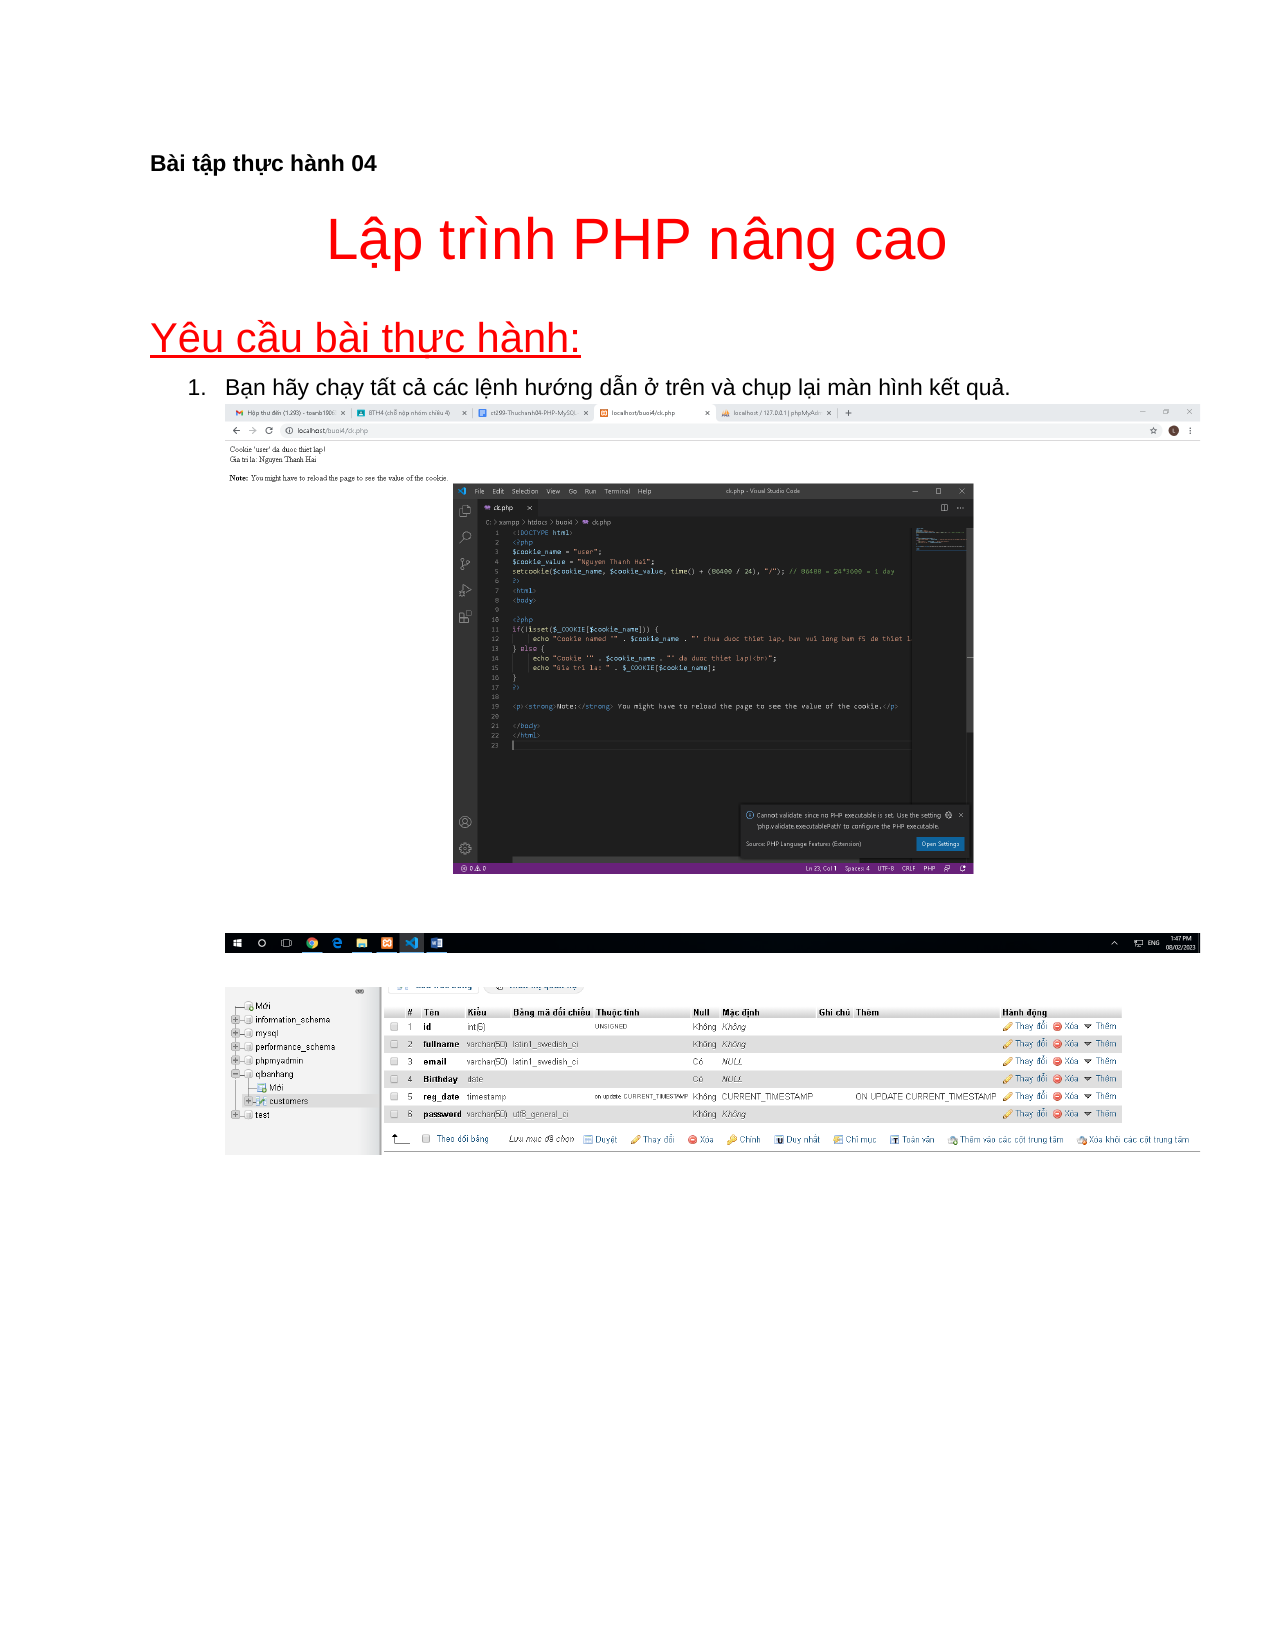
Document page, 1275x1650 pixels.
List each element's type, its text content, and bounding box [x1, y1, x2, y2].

picture [225, 404, 1200, 953]
picture [225, 987, 1200, 1155]
text Lập trình PHP nâng cao [150, 205, 1125, 272]
text Bài tập thực hành 04 [150, 150, 1125, 176]
subtitle Yêu cầu bài thực hành: [150, 314, 1125, 362]
list Bạn hãy chạy tất cả các lệnh hướng dẫn ở trên và chụp lại màn hình kết quả. [187, 374, 1125, 401]
